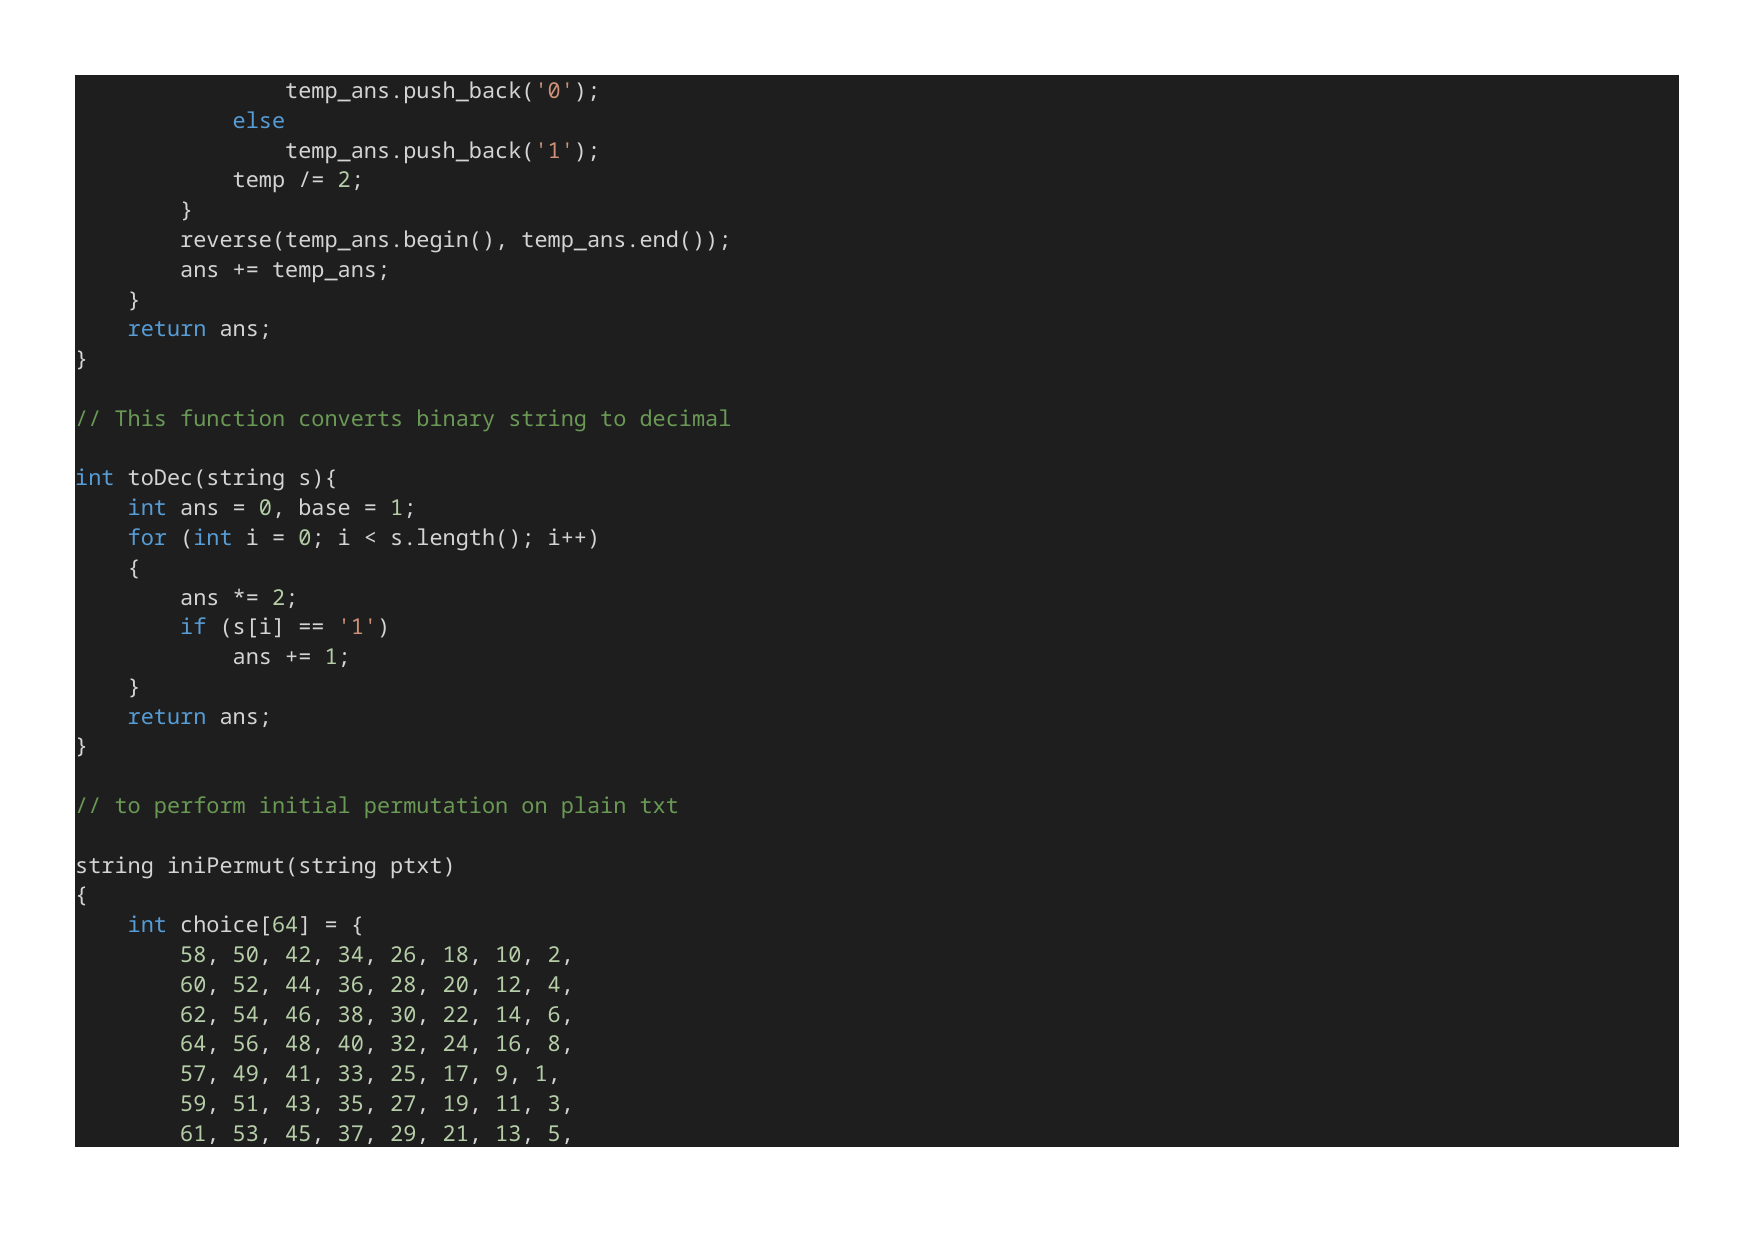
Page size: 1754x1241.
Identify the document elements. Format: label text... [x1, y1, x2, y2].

text 64, 56, 48, 40, 32, 24, 16, 8, [75, 1028, 1679, 1058]
text 58, 50, 42, 34, 26, 18, 10, 2, [75, 939, 1679, 969]
text 62, 54, 46, 38, 30, 22, 14, 6, [75, 998, 1679, 1028]
text int ans = 0, base = 1; [75, 492, 1679, 522]
text if (s[i] == '1') [75, 611, 1679, 641]
text temp_ans.push_back('1'); [75, 134, 1679, 164]
text // This function converts binary string to decimal [75, 403, 1679, 432]
text 61, 53, 45, 37, 29, 21, 13, 5, [75, 1118, 1679, 1147]
text // to perform initial permutation on plain txt [75, 790, 1679, 820]
text string iniPermut(string ptxt) [75, 849, 1679, 879]
text { [75, 552, 1679, 581]
text } [75, 194, 1679, 224]
text ans *= 2; [75, 581, 1679, 611]
text int choice[64] = { [75, 909, 1679, 939]
text int toDec(string s){ [75, 462, 1679, 492]
text for (int i = 0; i < s.length(); i++) [75, 522, 1679, 552]
text } [75, 730, 1679, 760]
text return ans; [75, 701, 1679, 730]
text { [75, 879, 1679, 909]
text 57, 49, 41, 33, 25, 17, 9, 1, [75, 1058, 1679, 1088]
text reverse(temp_ans.begin(), temp_ans.end()); [75, 224, 1679, 254]
text temp_ans.push_back('0'); [75, 75, 1679, 105]
text return ans; [75, 313, 1679, 343]
text 59, 51, 43, 35, 27, 19, 11, 3, [75, 1088, 1679, 1118]
text } [75, 343, 1679, 373]
text else [75, 105, 1679, 134]
text } [75, 671, 1679, 701]
text temp /= 2; [75, 164, 1679, 194]
text } [75, 283, 1679, 313]
text 60, 52, 44, 36, 28, 20, 12, 4, [75, 969, 1679, 998]
text ans += temp_ans; [75, 254, 1679, 283]
text ans += 1; [75, 641, 1679, 671]
